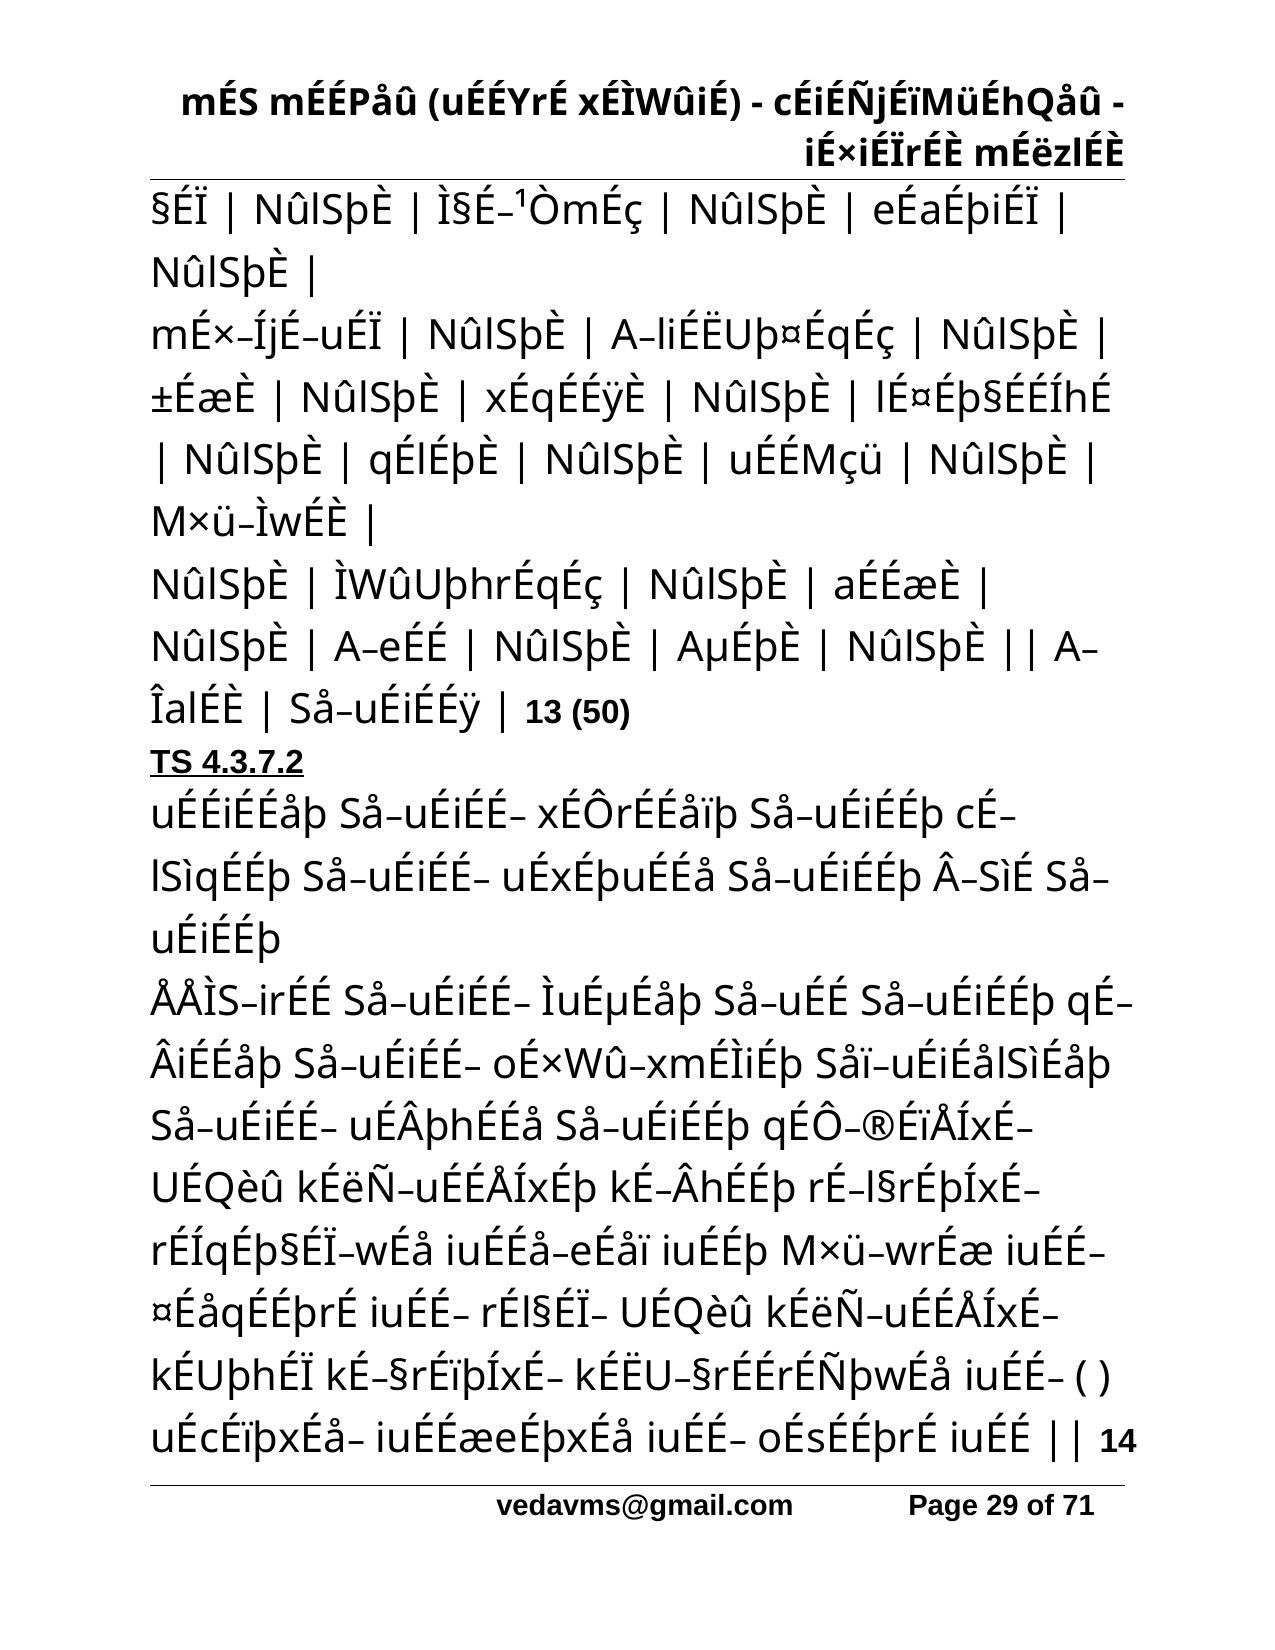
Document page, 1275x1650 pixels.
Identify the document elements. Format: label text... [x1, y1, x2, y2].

text NûlSþÈ | ÌWûUþhrÉqÉç | NûlSþÈ | aÉÉæÈ | NûlSþÈ | A–eÉÉ | NûlSþÈ | AµÉþÈ | NûlSþÈ || A–ÎalÉÈ | Så–uÉiÉÉÿ | 13 (50) [150, 554, 1125, 736]
text uÉÉiÉÉåþ Så–uÉiÉÉ– xÉÔrÉÉåïþ Så–uÉiÉÉþ cÉ–lSìqÉÉþ Så–uÉiÉÉ– uÉxÉþuÉÉå Så–uÉiÉÉþ Â–SìÉ Så–uÉiÉÉþ [150, 784, 1154, 966]
text ÅÅÌS–irÉÉ Så–uÉiÉÉ– ÌuÉµÉåþ Så–uÉÉ Så–uÉiÉÉþ qÉ–ÂiÉÉåþ Så–uÉiÉÉ– oÉ×Wû–xmÉÌiÉþ Såï–uÉiÉålSìÉåþ [150, 971, 1154, 1090]
text mÉ×–ÍjÉ–uÉÏ | NûlSþÈ | A–liÉËUþ¤ÉqÉç | NûlSþÈ | ±ÉæÈ | NûlSþÈ | xÉqÉÉÿÈ | NûlSþÈ | lÉ¤Éþ§ÉÉÍhÉ | NûlSþÈ | qÉlÉþÈ | NûlSþÈ | uÉÉMçü | NûlSþÈ | M×ü–ÌwÉÈ | [150, 305, 1125, 549]
text NûlSþÈ | A–lÉÑ–¹ÒÌoÉirÉþlÉÑ - xiÉÑmÉç | NûlSþÈ | ÌuÉ–UÉÌQûÌiÉþ ÌuÉ - UÉOèû | NûlSþÈ | aÉÉ–rÉ–§ÉÏ | NûlSþÈ | Ì§É–¹ÒmÉç | NûlSþÈ | eÉaÉþiÉÏ | NûlSþÈ | [150, 180, 1125, 299]
text TS 4.3.7.2 [150, 742, 1125, 780]
